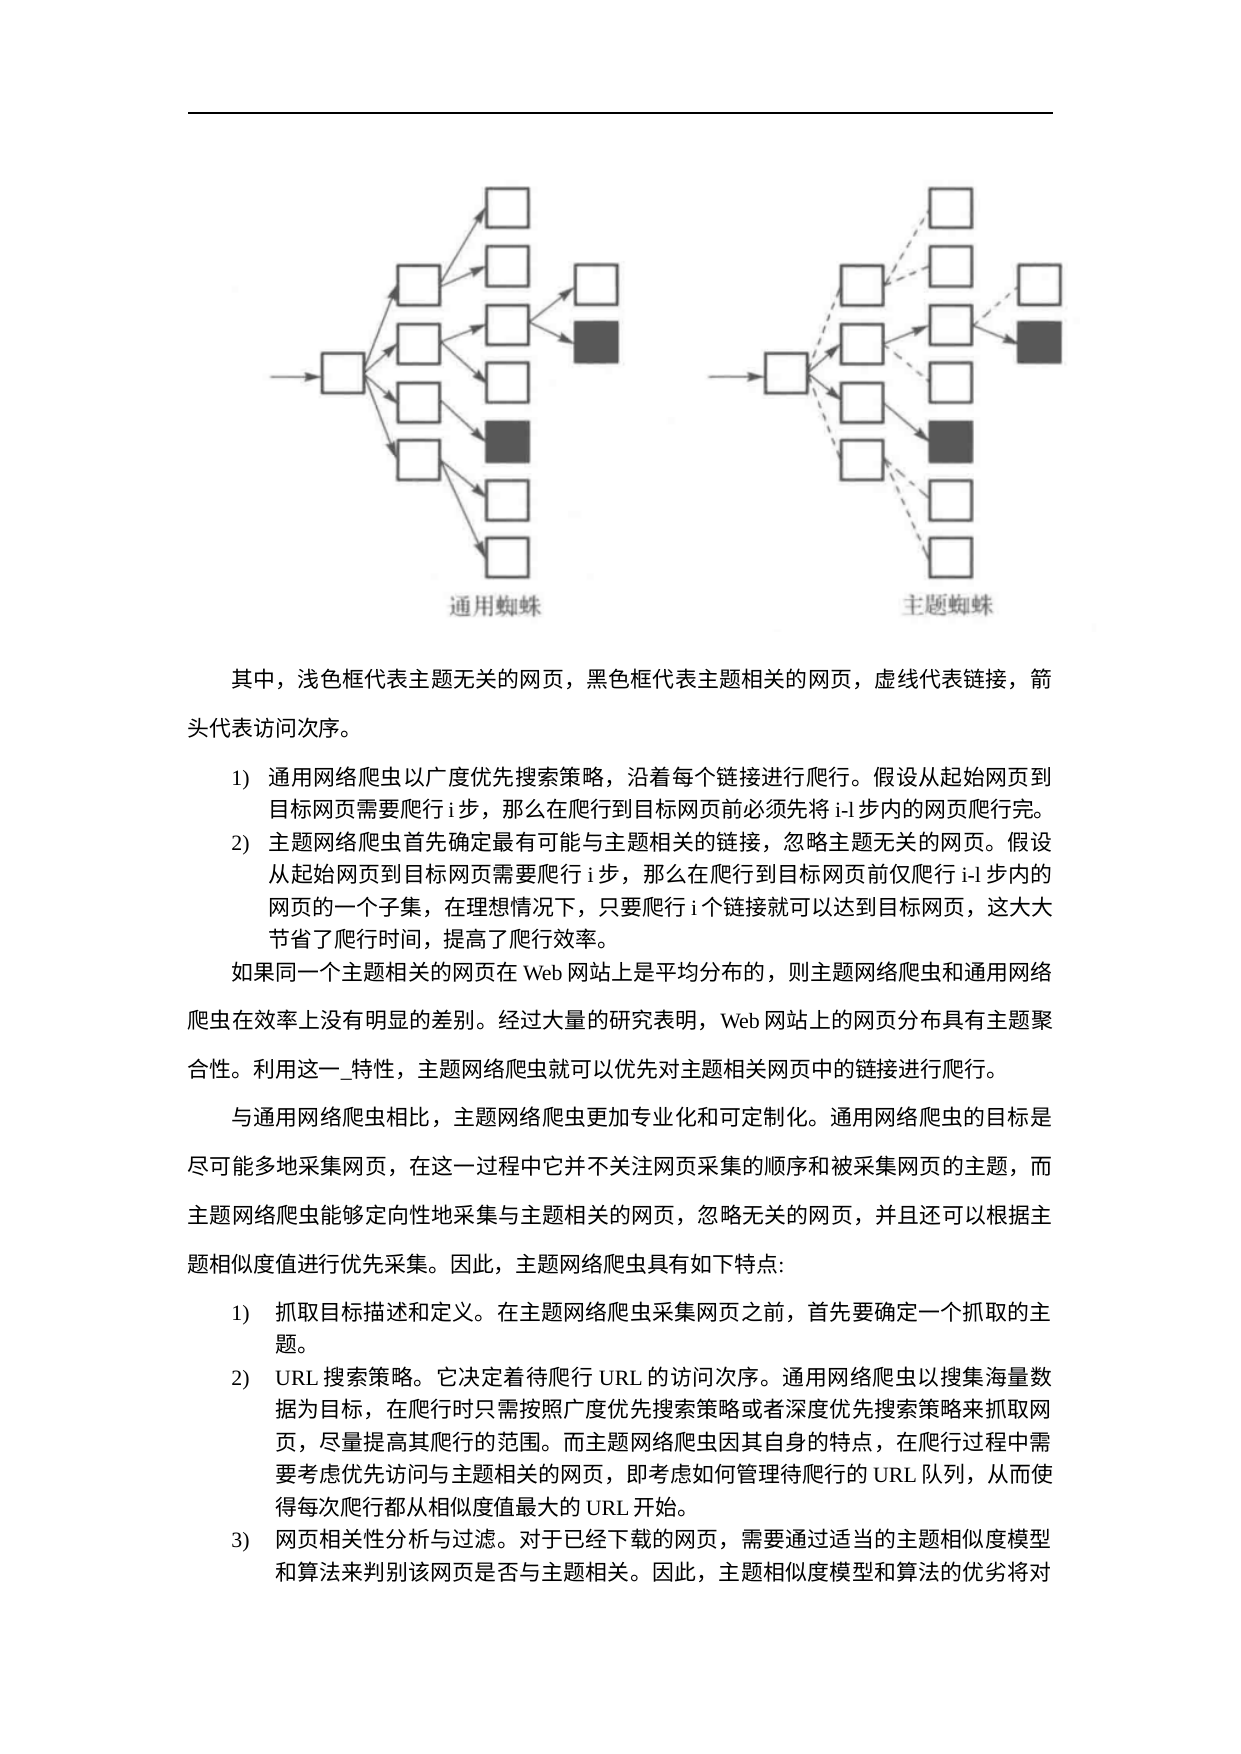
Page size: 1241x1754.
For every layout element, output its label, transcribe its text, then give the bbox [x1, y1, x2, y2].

list URL搜索策略。它决定着待爬行URL的访问次序。通用网络爬虫以搜集海量数据为目标，在爬行时只需按照广度优先搜索策略或者深度优先搜索策略来抓取网页，尽量提高其爬行的范围。而主题网络爬虫因其自身的特点，在爬行过程中需要考虑优先访问与主题相关的网页，即考虑如何管理待爬行的URL队列，从而使得每次爬行都从相似度值最大的URL开始。 [231, 1359, 1053, 1522]
list 通用网络爬虫以广度优先搜索策略，沿着每个链接进行爬行。假设从起始网页到目标网页需要爬行i步，那么在爬行到目标网页前必须先将i-l步内的网页爬行完。 [231, 759, 1053, 824]
list 抓取目标描述和定义。在主题网络爬虫采集网页之前，首先要确定一个抓取的主题。 [231, 1294, 1053, 1359]
picture [231, 162, 1097, 632]
list 主题网络爬虫首先确定最有可能与主题相关的链接，忽略主题无关的网页。假设从起始网页到目标网页需要爬行i步，那么在爬行到目标网页前仅爬行i-l步内的网页的一个子集，在理想情况下，只要爬行i个链接就可以达到目标网页，这大大节省了爬行时间，提高了爬行效率。 [231, 824, 1053, 954]
text 如果同一个主题相关的网页在Web网站上是平均分布的，则主题网络爬虫和通用网络爬虫在效率上没有明显的差别。经过大量的研究表明，Web网站上的网页分布具有主题聚合性。利用这一_特性，主题网络爬虫就可以优先对主题相关网页中的链接进行爬行。 [187, 954, 1053, 1084]
text 与通用网络爬虫相比，主题网络爬虫更加专业化和可定制化。通用网络爬虫的目标是尽可能多地采集网页，在这一过程中它并不关注网页采集的顺序和被采集网页的主题，而主题网络爬虫能够定向性地采集与主题相关的网页，忽略无关的网页，并且还可以根据主题相似度值进行优先采集。因此，主题网络爬虫具有如下特点: [187, 1100, 1053, 1279]
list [231, 1522, 1053, 1587]
text 其中，浅色框代表主题无关的网页，黑色框代表主题相关的网页，虚线代表链接，箭头代表访问次序。 [187, 662, 1053, 743]
